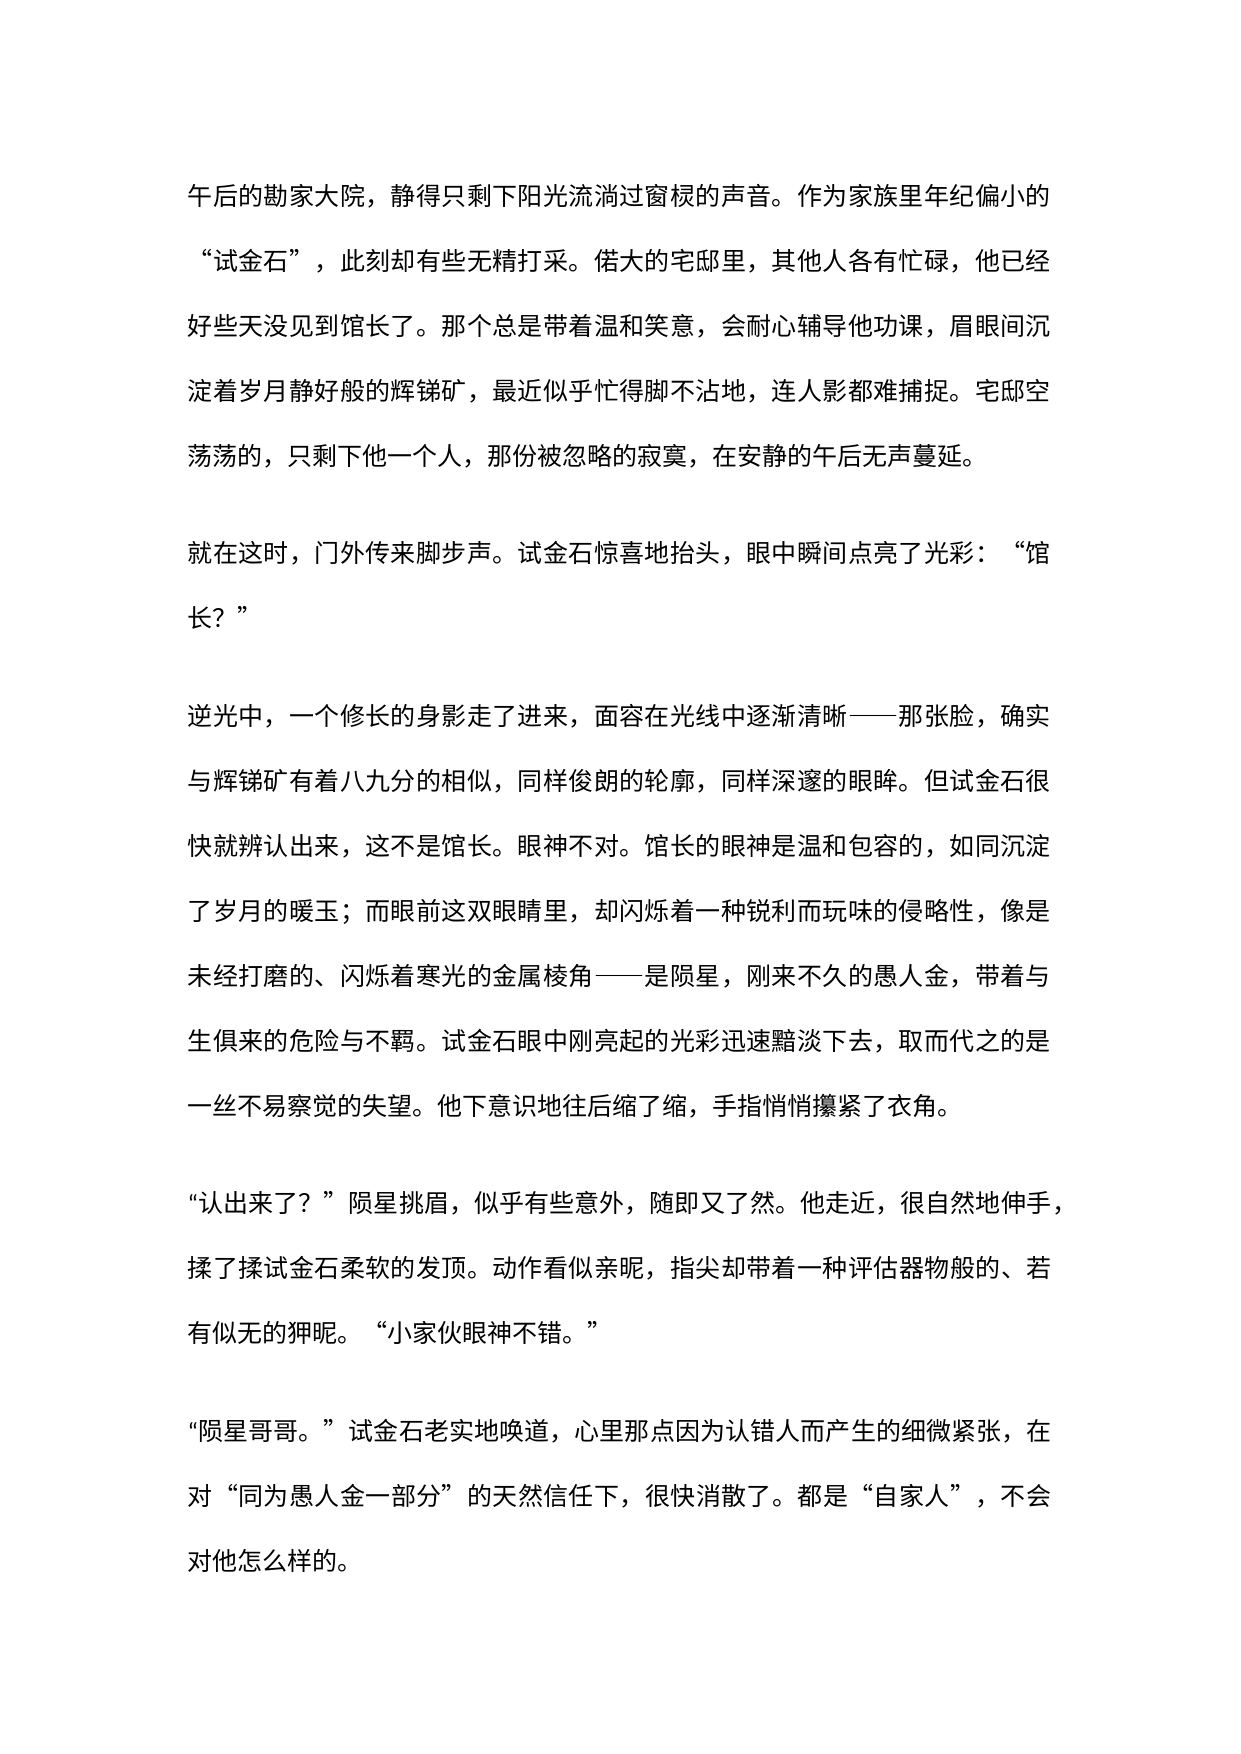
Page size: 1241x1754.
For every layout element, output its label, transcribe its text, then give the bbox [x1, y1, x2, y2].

text 就在这时，门外传来脚步声。试金石惊喜地抬头，眼中瞬间点亮了光彩：“馆长？” [187, 519, 1053, 649]
text “认出来了？”陨星挑眉，似乎有些意外，随即又了然。他走近，很自然地伸手，揉了揉试金石柔软的发顶。动作看似亲昵，指尖却带着一种评估器物般的、若有似无的狎昵。“小家伙眼神不错。” [187, 1169, 1053, 1364]
text 午后的勘家大院，静得只剩下阳光流淌过窗棂的声音。作为家族里年纪偏小的“试金石”，此刻却有些无精打采。偌大的宅邸里，其他人各有忙碌，他已经好些天没见到馆长了。那个总是带着温和笑意，会耐心辅导他功课，眉眼间沉淀着岁月静好般的辉锑矿，最近似乎忙得脚不沾地，连人影都难捕捉。宅邸空荡荡的，只剩下他一个人，那份被忽略的寂寞，在安静的午后无声蔓延。 [187, 162, 1053, 487]
text 逆光中，一个修长的身影走了进来，面容在光线中逐渐清晰——那张脸，确实与辉锑矿有着八九分的相似，同样俊朗的轮廓，同样深邃的眼眸。但试金石很快就辨认出来，这不是馆长。眼神不对。馆长的眼神是温和包容的，如同沉淀了岁月的暖玉；而眼前这双眼睛里，却闪烁着一种锐利而玩味的侵略性，像是未经打磨的、闪烁着寒光的金属棱角——是陨星，刚来不久的愚人金，带着与生俱来的危险与不羁。试金石眼中刚亮起的光彩迅速黯淡下去，取而代之的是一丝不易察觉的失望。他下意识地往后缩了缩，手指悄悄攥紧了衣角。 [187, 682, 1053, 1137]
text “陨星哥哥。”试金石老实地唤道，心里那点因为认错人而产生的细微紧张，在对“同为愚人金一部分”的天然信任下，很快消散了。都是“自家人”，不会对他怎么样的。 [187, 1397, 1053, 1592]
